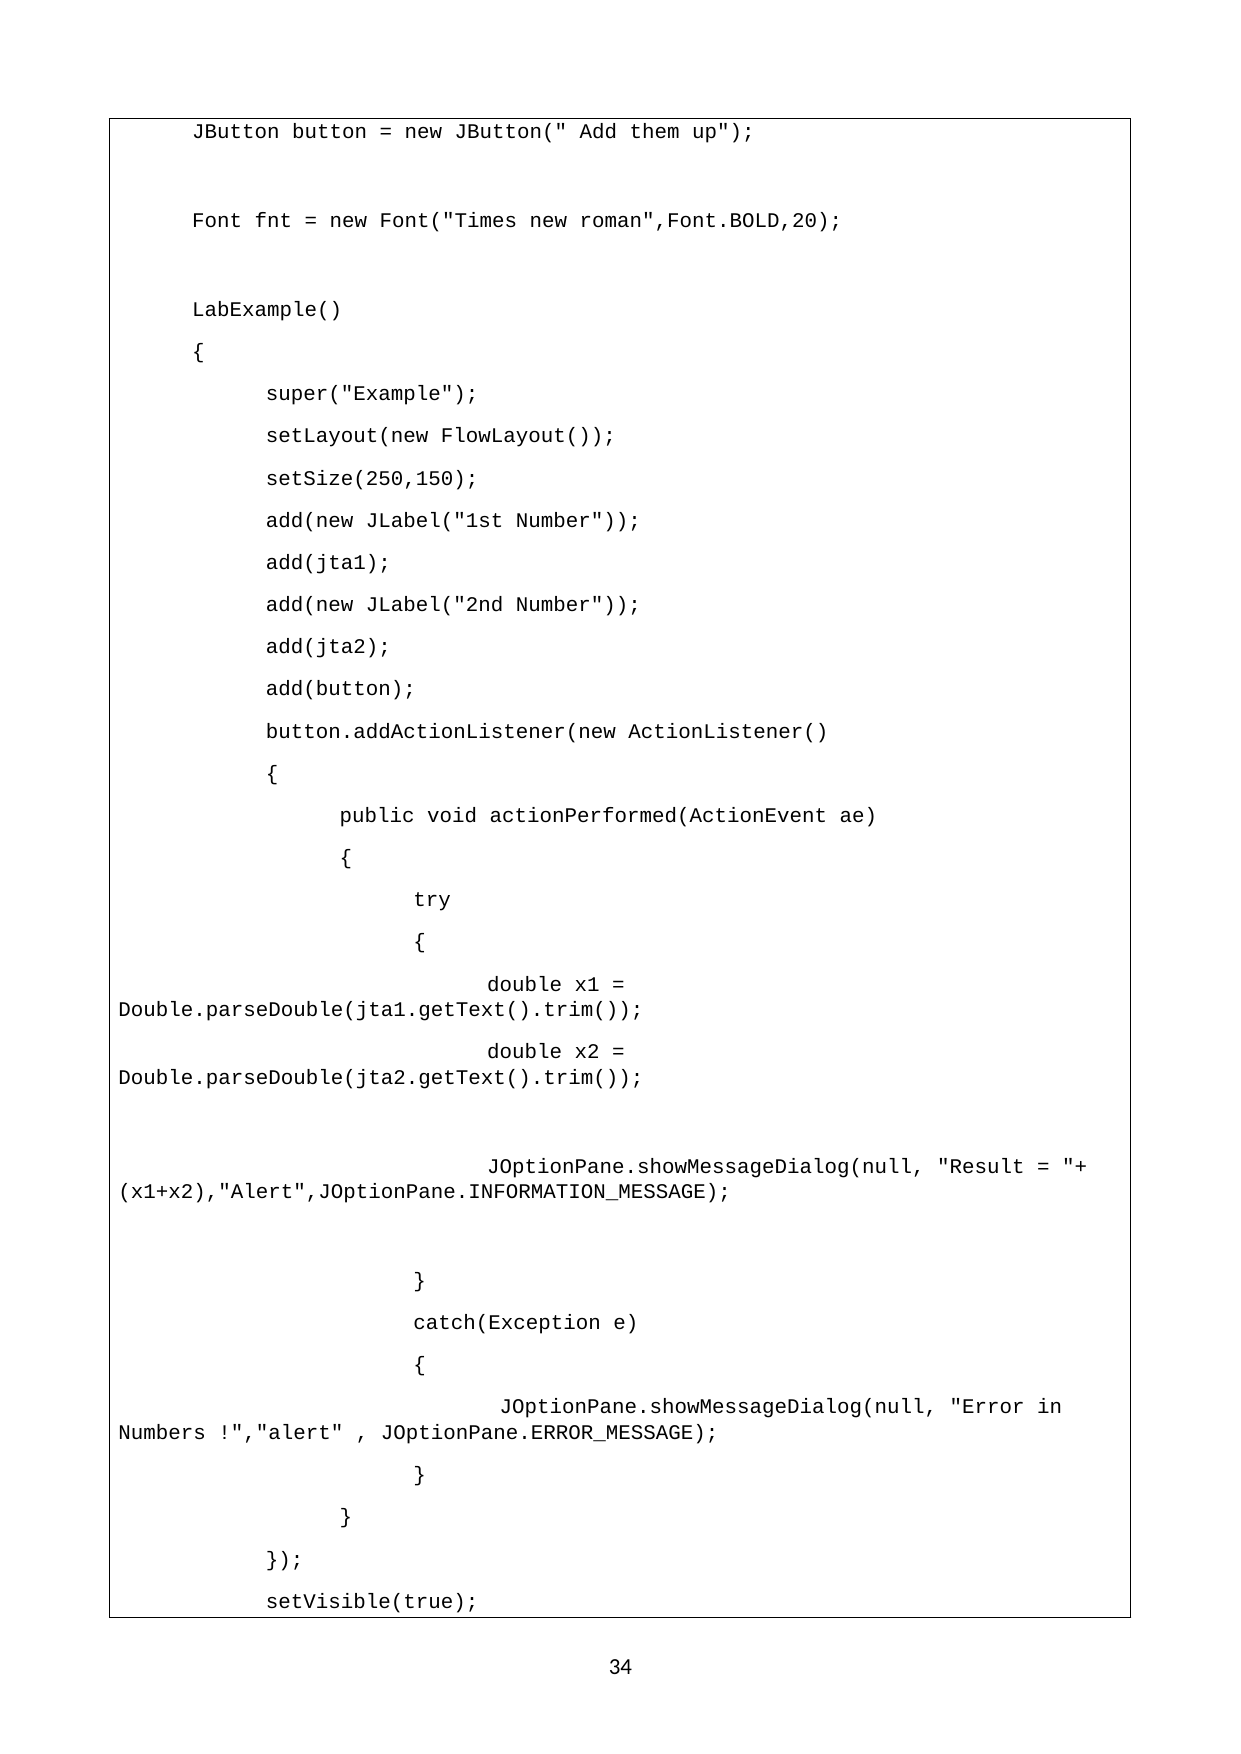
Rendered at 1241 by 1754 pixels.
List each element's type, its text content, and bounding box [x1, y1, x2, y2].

text } [110, 1267, 1130, 1294]
text JOptionPane.showMessageDialog(null, "Error in Numbers !","alert" , JOptionPane.ERROR_MESSAGE); [110, 1393, 1130, 1446]
text add(new JLabel("2nd Number")); [110, 591, 1130, 618]
text setLayout(new FlowLayout()); [110, 422, 1130, 449]
text { [110, 760, 1130, 786]
text super("Example"); [110, 380, 1130, 407]
text double x2 = Double.parseDouble(jta2.getText().trim()); [110, 1038, 1130, 1091]
text add(jta2); [110, 633, 1130, 660]
text Font fnt = new Font("Times new roman",Font.BOLD,20); [110, 207, 1130, 234]
text setVisible(true); [110, 1588, 1130, 1617]
text double x1 = Double.parseDouble(jta1.getText().trim()); [110, 971, 1130, 1023]
text try [110, 886, 1130, 913]
text { [110, 844, 1130, 871]
text }); [110, 1546, 1130, 1572]
text button.addActionListener(new ActionListener() [110, 717, 1130, 744]
text catch(Exception e) [110, 1309, 1130, 1336]
text JButton button = new JButton(" Add them up"); [110, 119, 1130, 145]
text { [110, 928, 1130, 955]
text add(jta1); [110, 549, 1130, 576]
text add(new JLabel("1st Number")); [110, 507, 1130, 533]
text setSize(250,150); [110, 464, 1130, 491]
text public void actionPerformed(ActionEvent ae) [110, 802, 1130, 829]
text } [110, 1461, 1130, 1488]
text add(button); [110, 675, 1130, 702]
text } [110, 1503, 1130, 1530]
text LabExample() [110, 296, 1130, 322]
text JOptionPane.showMessageDialog(null, "Result = "+(x1+x2),"Alert",JOptionPane.INFORMATION_MESSAGE); [110, 1153, 1130, 1205]
text { [110, 1351, 1130, 1378]
text { [110, 338, 1130, 364]
